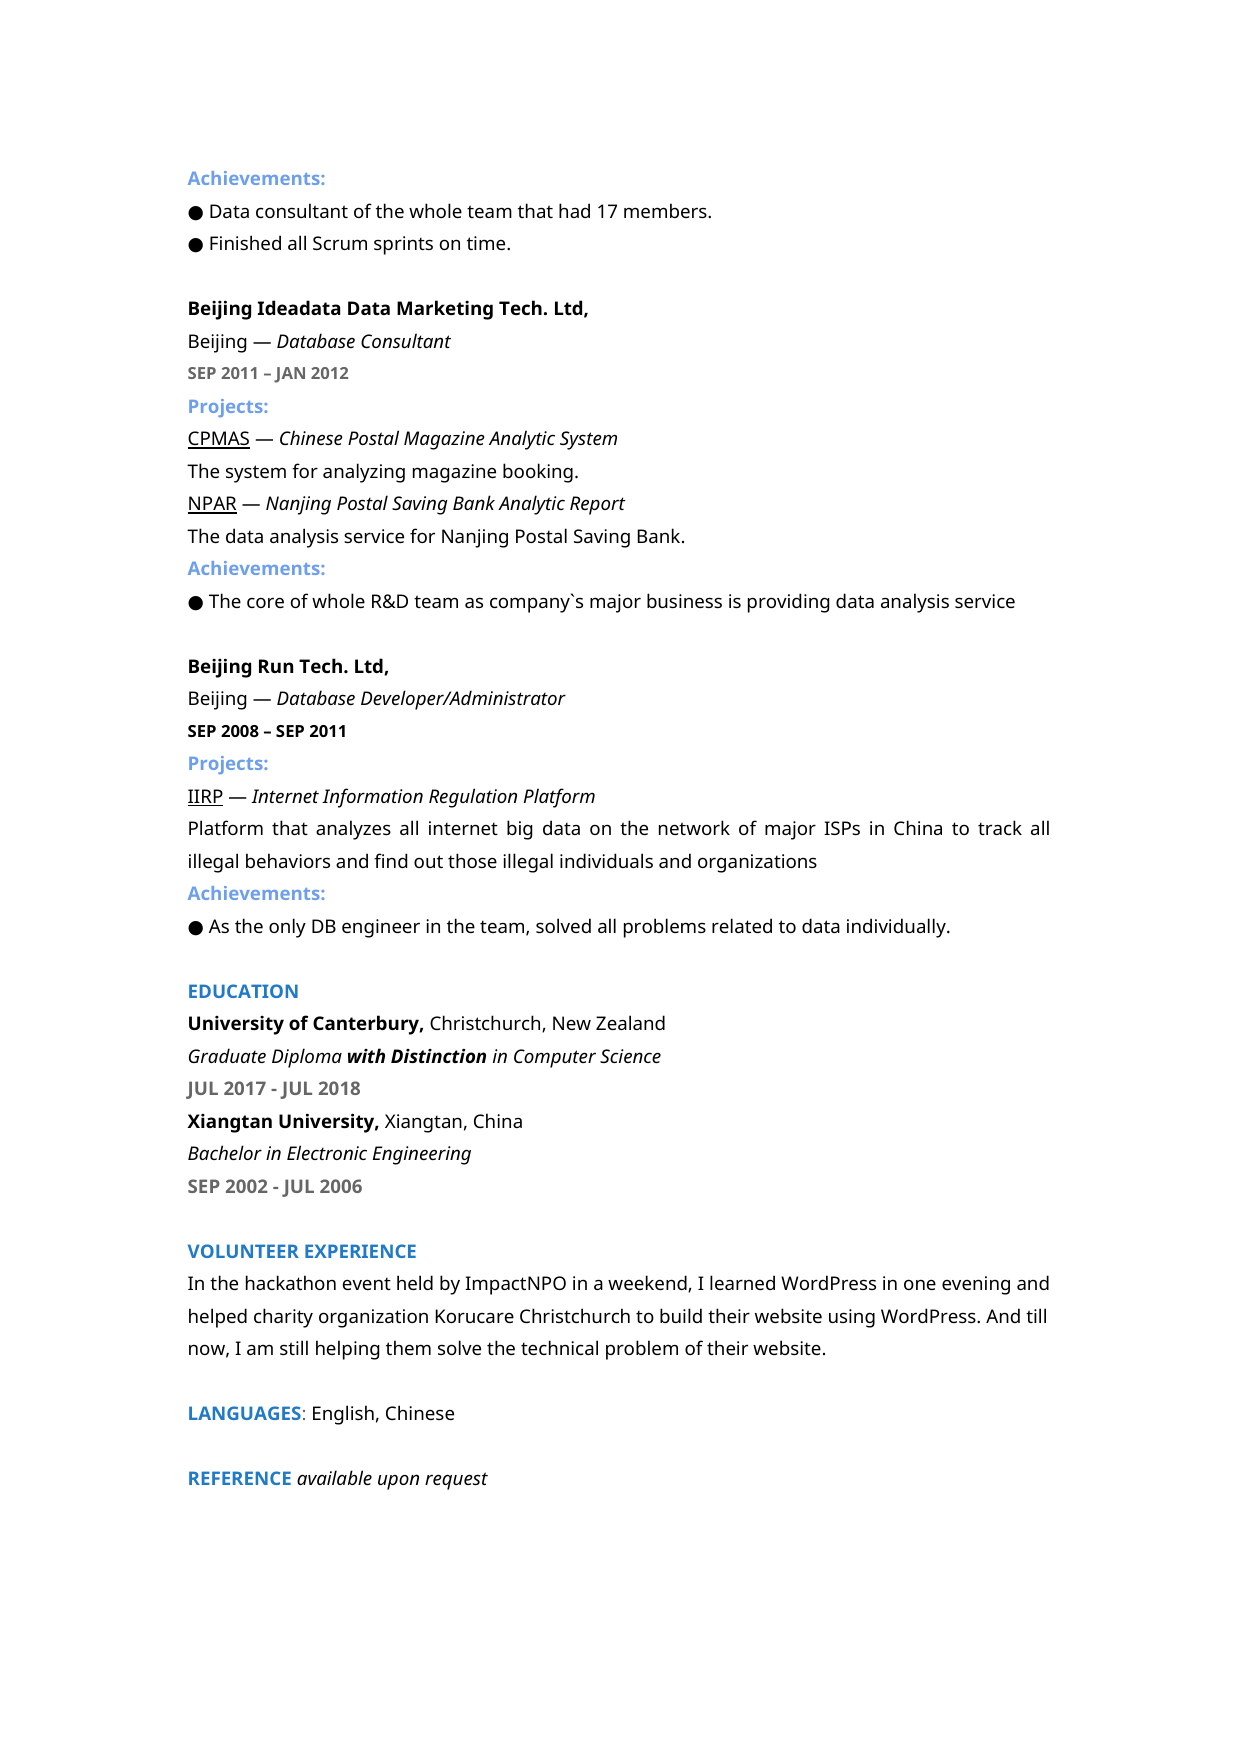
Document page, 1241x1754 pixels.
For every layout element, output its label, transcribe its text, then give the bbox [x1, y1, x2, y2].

text SEP 2011 – JAN 2012 [187, 357, 1053, 389]
text IIRP — Internet Information Regulation Platform [187, 779, 1053, 812]
text Achievements: [187, 877, 1053, 909]
text CPMAS — Chinese Postal Magazine Analytic System [187, 422, 1053, 454]
text NPAR — Nanjing Postal Saving Bank Analytic Report [187, 487, 1053, 519]
text JUL 2017 - JUL 2018 [187, 1072, 1053, 1104]
text Graduate Diploma with Distinction in Computer Science [187, 1039, 1053, 1072]
text LANGUAGES: English, Chinese [187, 1397, 1053, 1429]
text ● Data consultant of the whole team that had 17 members. [187, 194, 1053, 227]
text ● The core of whole R&D team as company`s major business is providing data analysis service [187, 584, 1053, 617]
text ● As the only DB engineer in the team, solved all problems related to data individually. [187, 909, 1053, 942]
text University of Canterbury, Christchurch, New Zealand [187, 1007, 1053, 1039]
text Xiangtan University, Xiangtan, China [187, 1104, 1053, 1137]
text SEP 2008 – SEP 2011 [187, 714, 1053, 747]
text In the hackathon event held by ImpactNPO in a weekend, I learned WordPress in one evening and helped charity organization Korucare Christchurch to build their website using WordPress. And till now, I am still helping them solve the technical problem of their website. [187, 1267, 1053, 1364]
text Platform that analyzes all internet big data on the network of major ISPs in China to track all illegal behaviors and find out those illegal individuals and organizations [187, 812, 1053, 877]
text Projects: [187, 389, 1053, 422]
text Beijing — Database Consultant [187, 324, 1053, 357]
text ● Finished all Scrum sprints on time. [187, 227, 1053, 259]
text Bachelor in Electronic Engineering [187, 1137, 1053, 1169]
text REFERENCE available upon request [187, 1462, 1053, 1494]
text The system for analyzing magazine booking. [187, 454, 1053, 487]
text Beijing — Database Developer/Administrator [187, 682, 1053, 714]
text EDUCATION [187, 974, 1053, 1007]
text Projects: [187, 747, 1053, 779]
text SEP 2002 - JUL 2006 [187, 1169, 1053, 1202]
text Beijing Run Tech. Ltd, [187, 649, 1053, 682]
text Achievements: [187, 552, 1053, 584]
text Beijing Ideadata Data Marketing Tech. Ltd, [187, 292, 1053, 324]
text Achievements: [187, 162, 1053, 194]
text VOLUNTEER EXPERIENCE [187, 1234, 1053, 1267]
text The data analysis service for Nanjing Postal Saving Bank. [187, 519, 1053, 552]
